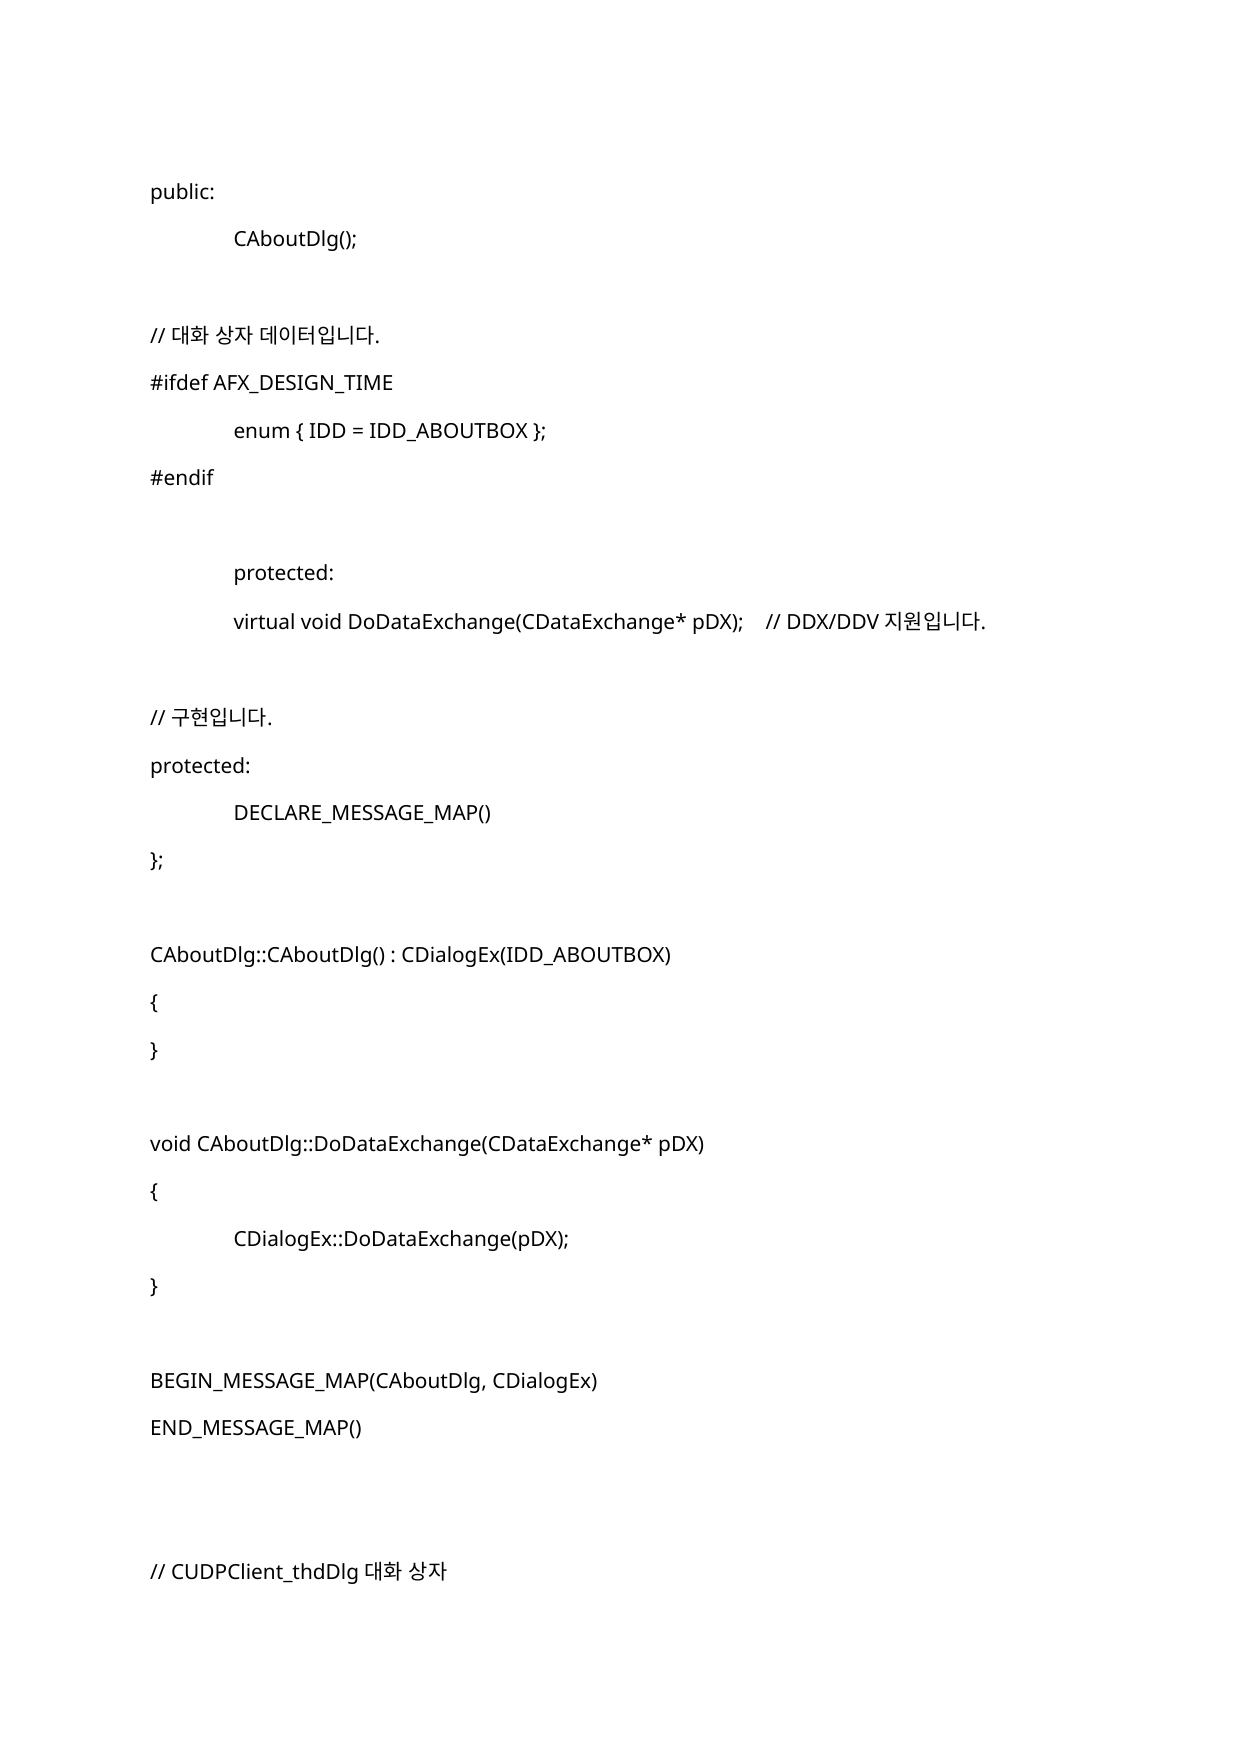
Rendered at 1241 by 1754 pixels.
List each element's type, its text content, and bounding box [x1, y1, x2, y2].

text // 대화 상자 데이터입니다. [150, 319, 1090, 349]
text // 구현입니다. [150, 702, 1090, 732]
text }; [150, 846, 1090, 874]
text void CAboutDlg::DoDataExchange(CDataExchange* pDX) [150, 1129, 1090, 1158]
text CAboutDlg::CAboutDlg() : CDialogEx(IDD_ABOUTBOX) [150, 940, 1090, 968]
text } [150, 1035, 1090, 1063]
text { [150, 1177, 1090, 1205]
text DECLARE_MESSAGE_MAP() [150, 798, 1090, 827]
text { [150, 987, 1090, 1016]
text protected: [150, 558, 1090, 586]
text protected: [150, 751, 1090, 779]
text public: [150, 177, 1090, 206]
text CDialogEx::DoDataExchange(pDX); [150, 1224, 1090, 1252]
text } [150, 1271, 1090, 1299]
text // CUDPClient_thdDlg 대화 상자 [150, 1555, 1090, 1585]
text #endif [150, 463, 1090, 491]
text CAboutDlg(); [150, 224, 1090, 253]
text virtual void DoDataExchange(CDataExchange* pDX); // DDX/DDV 지원입니다. [150, 605, 1090, 635]
text #ifdef AFX_DESIGN_TIME [150, 368, 1090, 397]
text enum { IDD = IDD_ABOUTBOX }; [150, 416, 1090, 444]
text END_MESSAGE_MAP() [150, 1413, 1090, 1441]
text BEGIN_MESSAGE_MAP(CAboutDlg, CDialogEx) [150, 1366, 1090, 1394]
